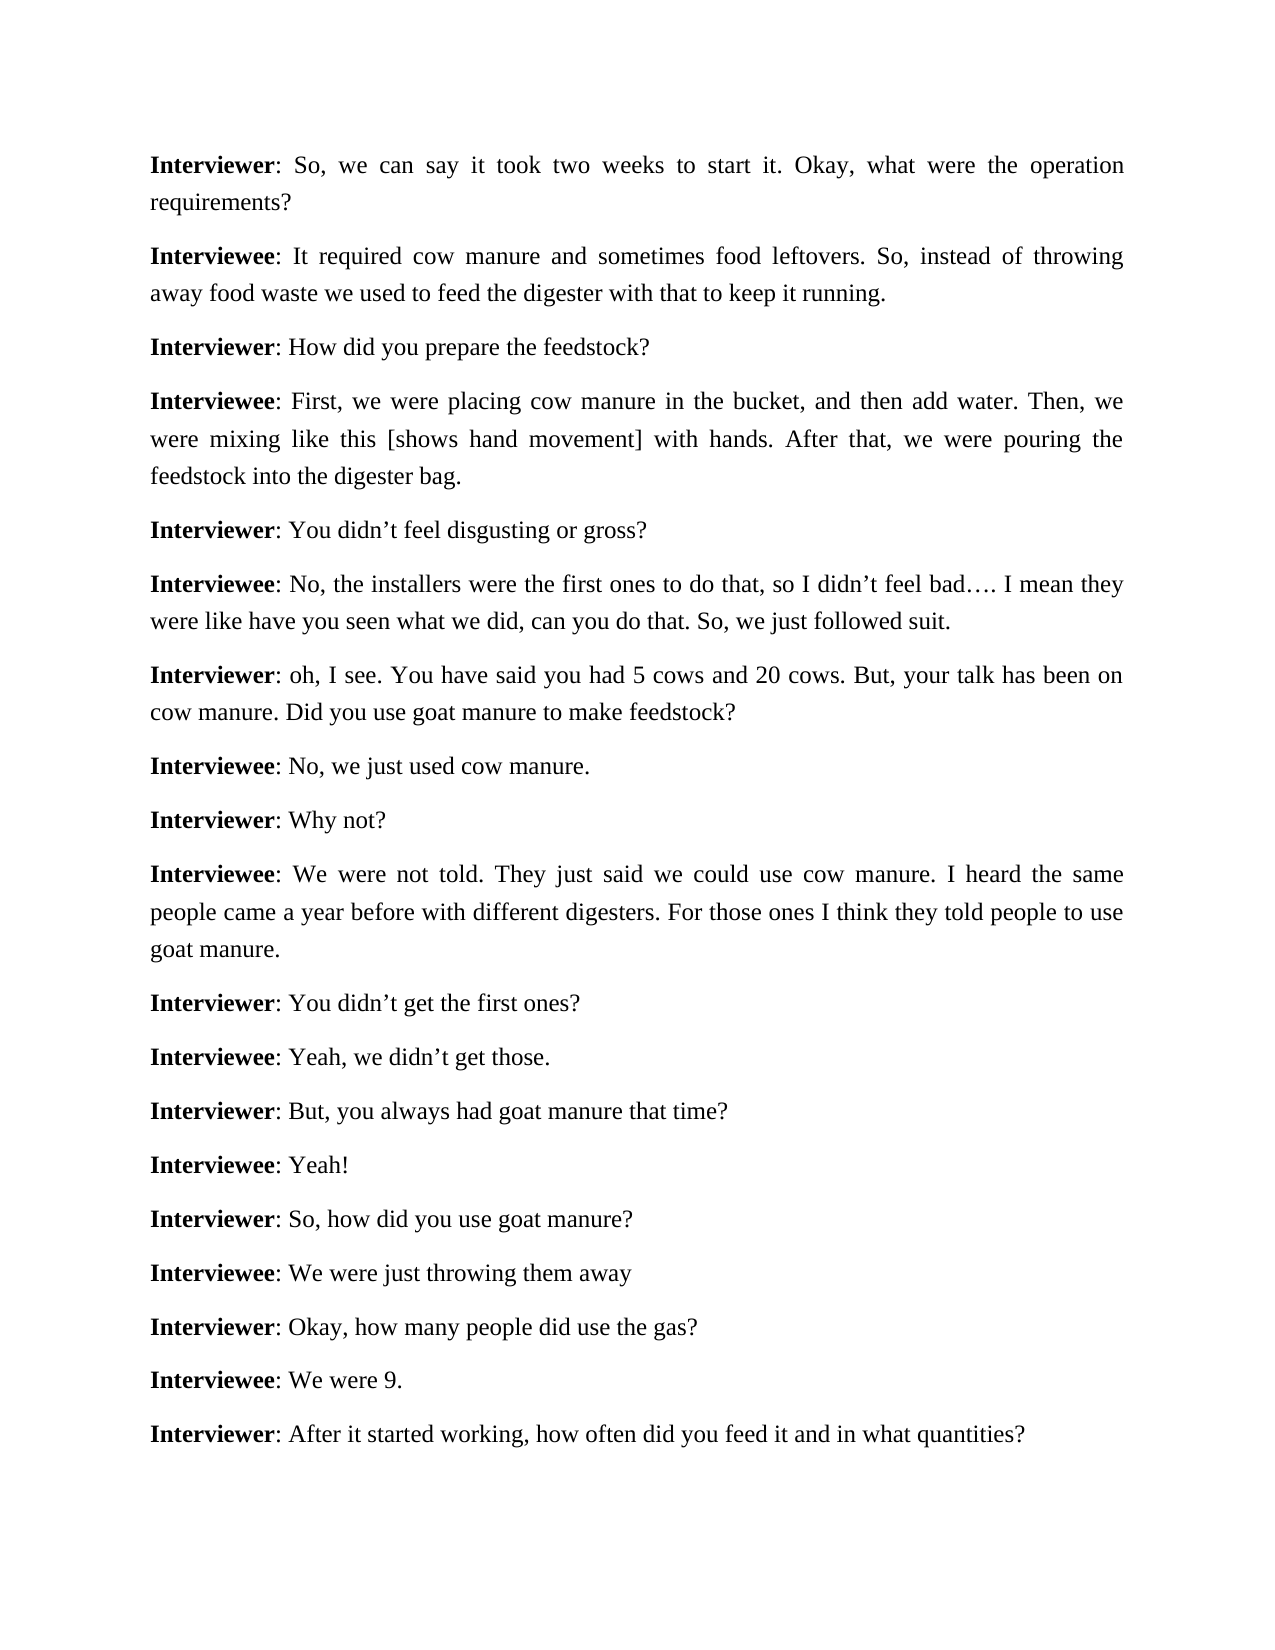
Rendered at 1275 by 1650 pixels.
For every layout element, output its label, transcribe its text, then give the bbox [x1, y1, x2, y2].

text Interviewer: So, how did you use goat manure? [150, 1204, 1125, 1232]
text Interviewer: You didn’t feel disgusting or gross? [150, 515, 1125, 544]
text Interviewee: It required cow manure and sometimes food leftovers. So, instead of throwing away food waste we used to feed the digester with that to keep it running. [150, 241, 1125, 307]
text Interviewer: oh, I see. You have said you had 5 cows and 20 cows. But, your talk has been on cow manure. Did you use goat manure to make feedstock? [150, 660, 1125, 726]
text Interviewer: After it started working, how often did you feed it and in what quantities? [150, 1419, 1125, 1448]
text Interviewee: Yeah! [150, 1150, 1125, 1178]
text Interviewer: So, we can say it took two weeks to start it. Okay, what were the operation requirements? [150, 150, 1125, 216]
text Interviewee: First, we were placing cow manure in the bucket, and then add water. Then, we were mixing like this [shows hand movement] with hands. After that, we were pouring the feedstock into the digester bag. [150, 386, 1125, 490]
text Interviewer: Okay, how many people did use the gas? [150, 1312, 1125, 1340]
text Interviewee: We were not told. They just said we could use cow manure. I heard the same people came a year before with different digesters. For those ones I think they told people to use goat manure. [150, 859, 1125, 963]
text Interviewer: But, you always had goat manure that time? [150, 1096, 1125, 1124]
text Interviewee: We were 9. [150, 1366, 1125, 1394]
text Interviewer: How did you prepare the feedstock? [150, 332, 1125, 361]
text Interviewer: You didn’t get the first ones? [150, 988, 1125, 1017]
text Interviewee: No, the installers were the first ones to do that, so I didn’t feel bad…. I mean they were like have you seen what we did, can you do that. So, we just followed suit. [150, 569, 1125, 635]
text Interviewer: Why not? [150, 805, 1125, 834]
text Interviewee: Yeah, we didn’t get those. [150, 1042, 1125, 1071]
text Interviewee: No, we just used cow manure. [150, 751, 1125, 780]
text Interviewee: We were just throwing them away [150, 1258, 1125, 1286]
